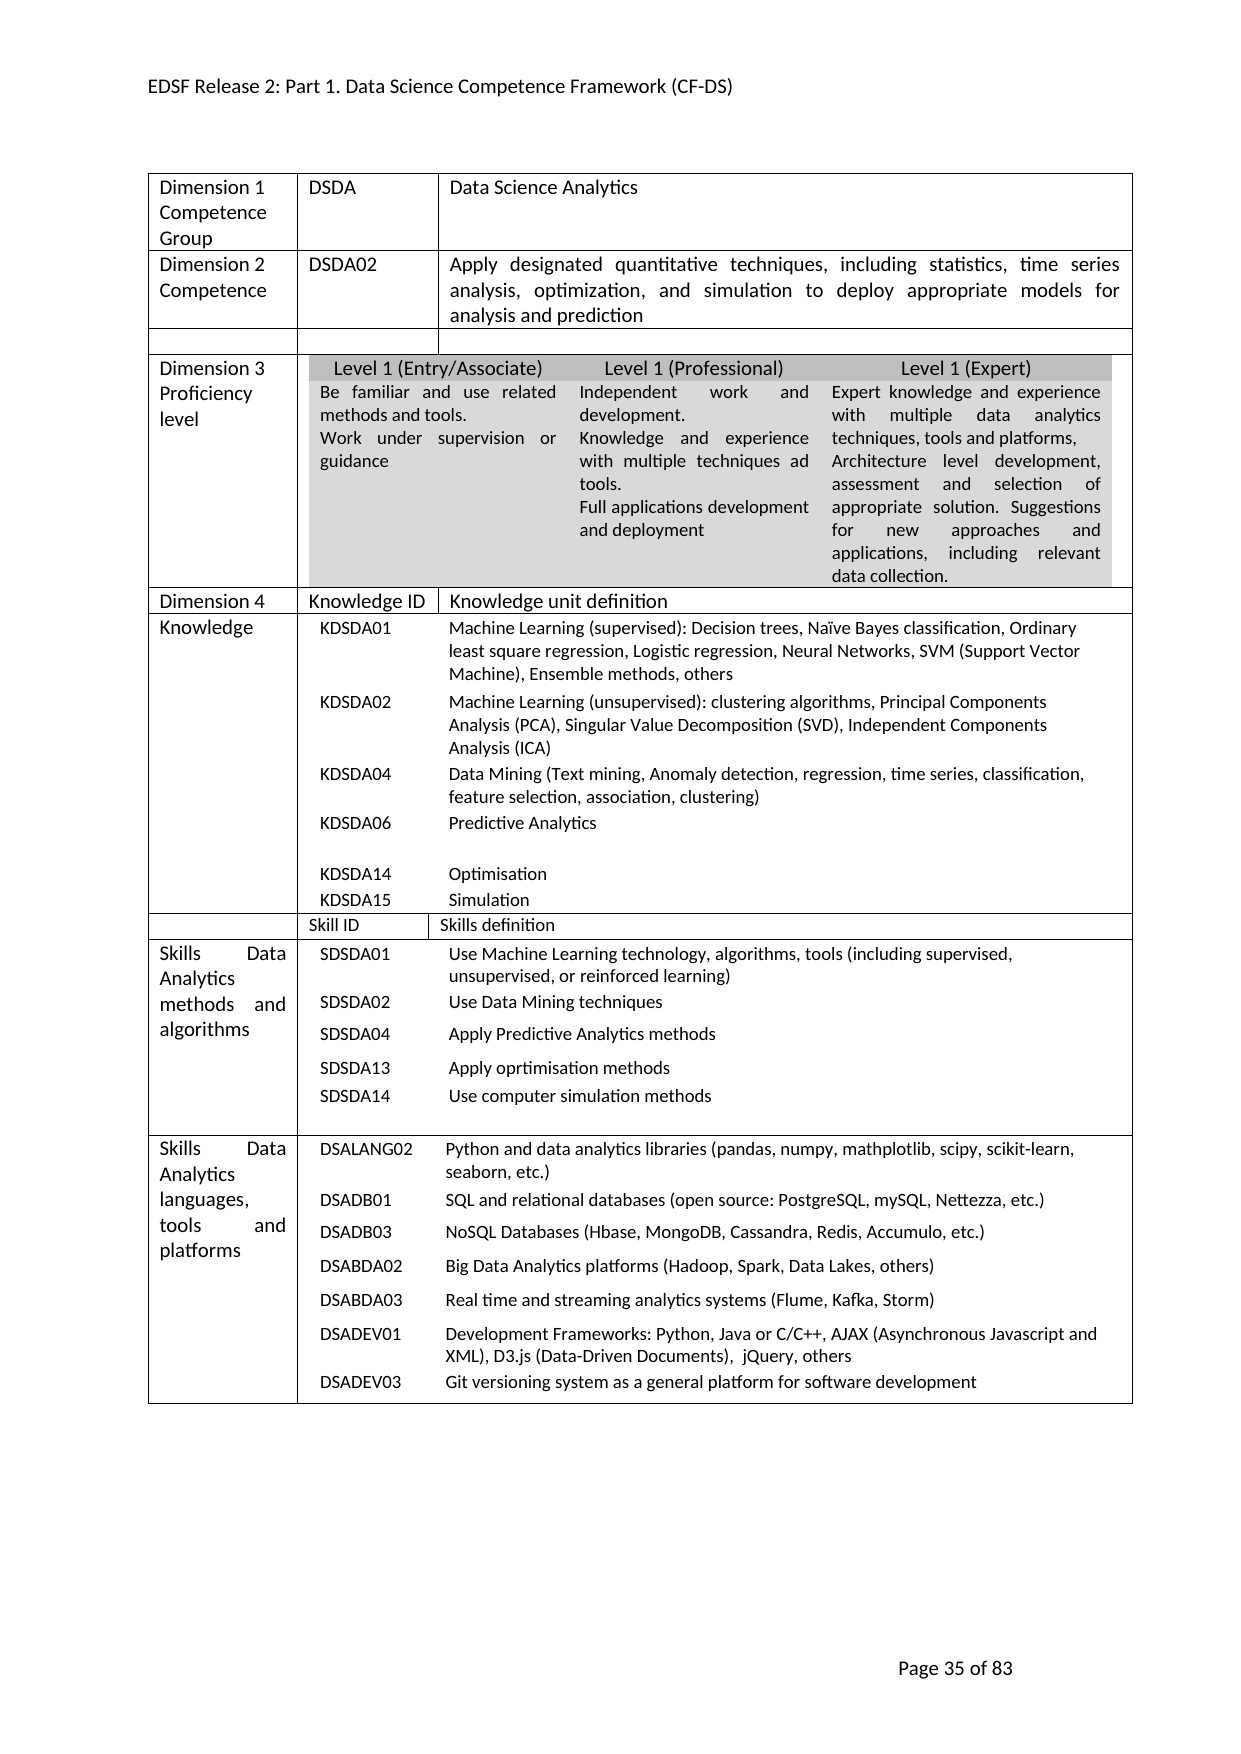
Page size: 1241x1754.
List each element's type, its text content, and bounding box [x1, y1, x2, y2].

table_cell Dimension 3 Proficiency level [149, 355, 297, 587]
table_cell [298, 940, 1132, 1134]
table_cell Skills Data Analytics languages, tools and platforms [149, 1136, 297, 1403]
table_cell Skill ID [298, 914, 428, 939]
table_cell Apply designated quantitative techniques, including statistics, time series analysis, optimization, and simulation to deploy appropriate models for analysis and prediction [439, 251, 1132, 328]
table_cell [149, 329, 297, 354]
table_cell [298, 1136, 1132, 1403]
table_cell DSDA02 [298, 251, 438, 328]
table_header Data Science Analytics [439, 174, 1132, 250]
table_cell [298, 355, 309, 587]
table_cell Skills Data Analytics methods and algorithms [149, 940, 297, 1134]
table_cell [439, 329, 1132, 354]
table_cell Skills definition [429, 914, 1132, 939]
table_cell Knowledge [149, 614, 297, 913]
table_cell Dimension 4 [149, 588, 297, 613]
table_cell Dimension 2 Competence [149, 251, 297, 328]
table_header Dimension 1 Competence Group [149, 174, 297, 250]
table_cell [1112, 355, 1132, 587]
table_cell [298, 614, 1132, 913]
table_cell [298, 329, 438, 354]
table_cell Knowledge unit definition [439, 588, 1132, 613]
table_header DSDA [298, 174, 438, 250]
table_cell [149, 914, 297, 939]
table_cell Knowledge ID [298, 588, 438, 613]
